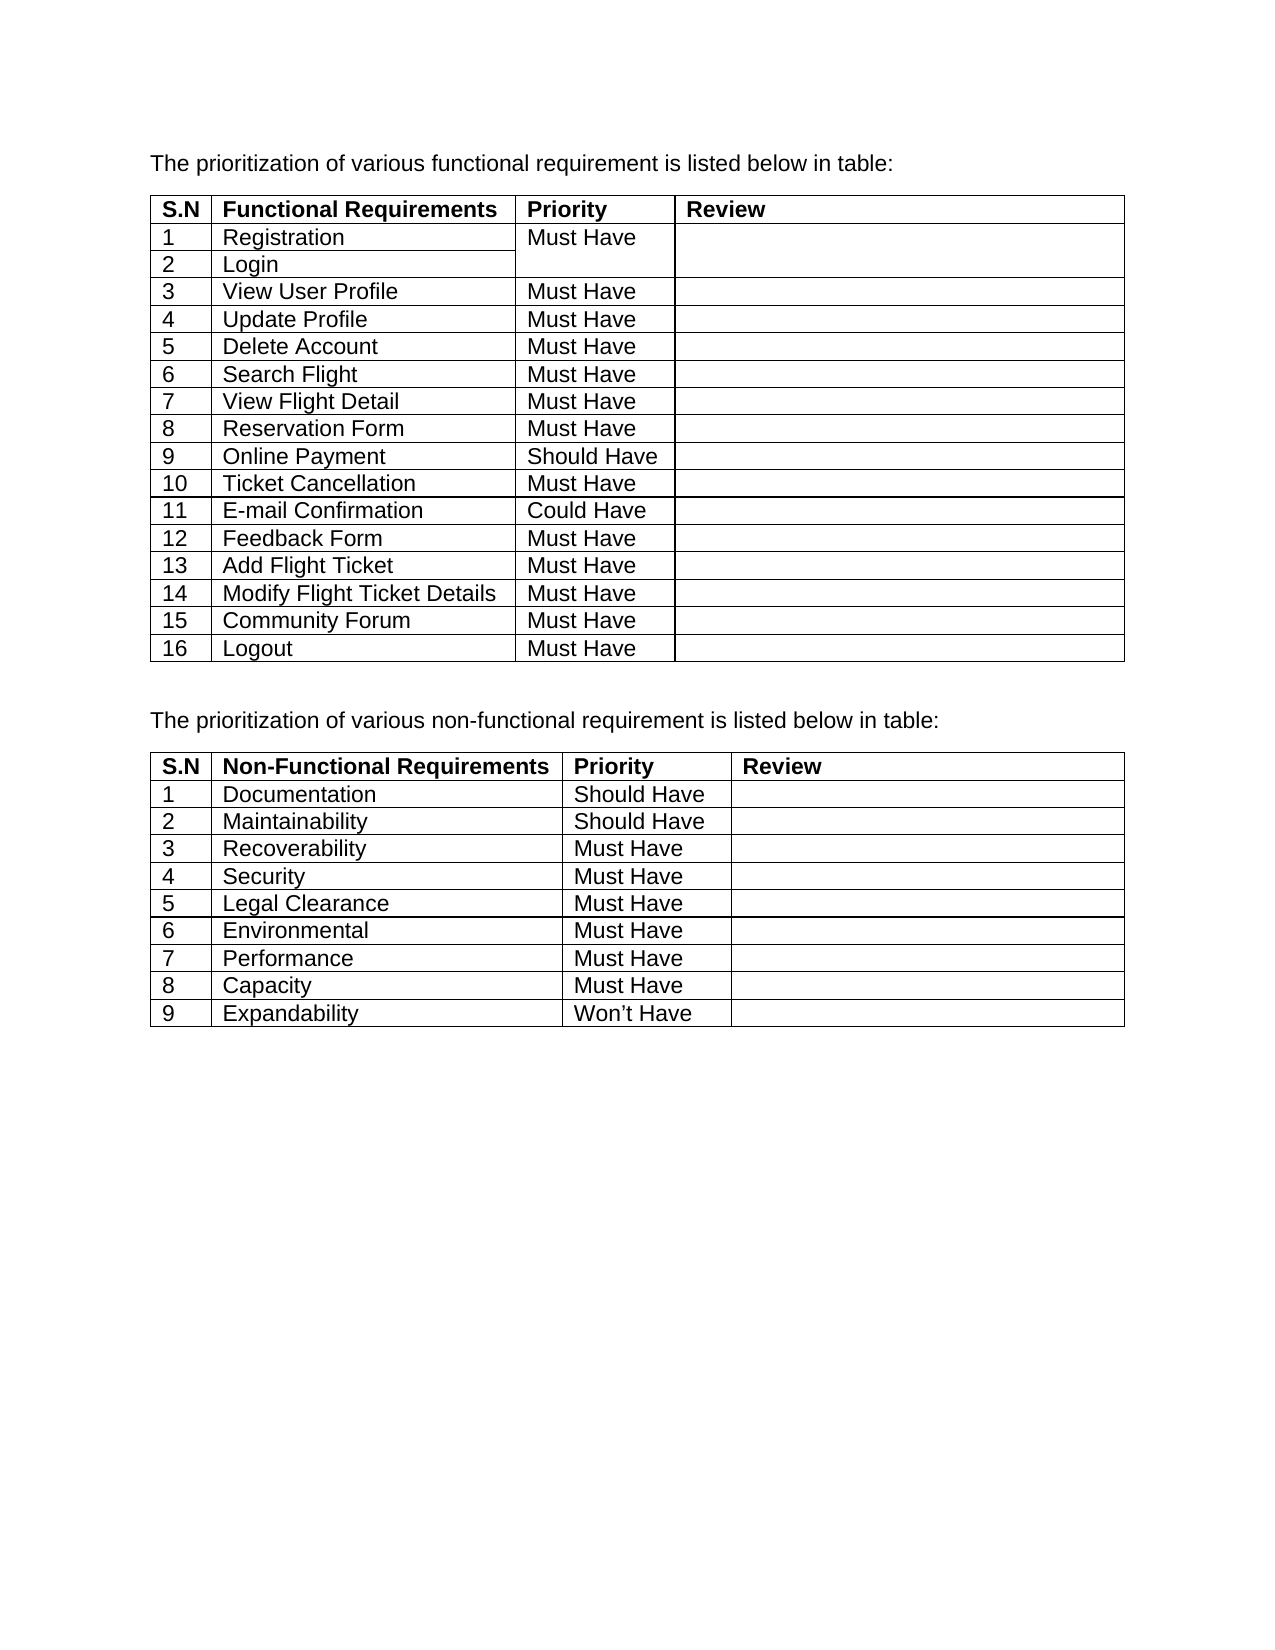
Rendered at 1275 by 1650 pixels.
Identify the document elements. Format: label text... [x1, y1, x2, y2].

table_cell 4 [151, 863, 211, 889]
table_cell 3 [151, 278, 211, 305]
table_cell Maintainability [212, 808, 562, 834]
table_cell Must Have [563, 835, 731, 862]
table_cell View User Profile [212, 278, 515, 305]
table_cell [732, 781, 1124, 807]
table_cell 1 [151, 781, 211, 807]
table_cell Must Have [516, 607, 674, 633]
table_cell 2 [151, 808, 211, 834]
table_cell Must Have [516, 635, 674, 661]
table_cell 11 [151, 498, 211, 524]
table_cell Must Have [516, 552, 674, 579]
table_cell Must Have [516, 361, 674, 387]
table_header Review [732, 753, 1124, 779]
table_cell View Flight Detail [212, 388, 515, 414]
table_cell Feedback Form [212, 525, 515, 551]
table_cell 9 [151, 443, 211, 469]
table_cell 10 [151, 470, 211, 496]
table_cell 16 [151, 635, 211, 661]
table_cell Delete Account [212, 333, 515, 359]
table_cell [732, 945, 1124, 971]
table_cell 4 [151, 306, 211, 332]
table_cell 3 [151, 835, 211, 862]
table_cell [676, 388, 1124, 414]
table_cell [732, 808, 1124, 834]
table_cell 12 [151, 525, 211, 551]
table_cell Should Have [563, 781, 731, 807]
table_cell 5 [151, 890, 211, 916]
table_cell [732, 1000, 1124, 1026]
table_cell [676, 306, 1124, 332]
table_cell Could Have [516, 498, 674, 524]
table_cell E-mail Confirmation [212, 498, 515, 524]
table_cell Should Have [563, 808, 731, 834]
table_cell [732, 918, 1124, 944]
table_cell Add Flight Ticket [212, 552, 515, 579]
table_cell [676, 525, 1124, 551]
table_cell Must Have [516, 415, 674, 442]
table_cell Must Have [563, 863, 731, 889]
table_cell Legal Clearance [212, 890, 562, 916]
table_cell Ticket Cancellation [212, 470, 515, 496]
table_cell Login [212, 251, 515, 277]
table_cell 9 [151, 1000, 211, 1026]
table_cell Must Have [563, 890, 731, 916]
table_cell [676, 443, 1124, 469]
table_cell [676, 333, 1124, 359]
table_cell Must Have [563, 972, 731, 999]
text The prioritization of various non-functional requirement is listed below in table: [150, 707, 1125, 733]
table_cell Must Have [516, 525, 674, 551]
table_cell Must Have [516, 224, 674, 277]
table_cell Online Payment [212, 443, 515, 469]
table_header S.N [151, 196, 211, 222]
table_cell Modify Flight Ticket Details [212, 580, 515, 606]
table_cell [732, 835, 1124, 862]
table_cell Must Have [516, 580, 674, 606]
table_header Review [676, 196, 1124, 222]
table_header Functional Requirements [212, 196, 515, 222]
table_cell [676, 552, 1124, 579]
table_header Priority [516, 196, 674, 222]
table_cell [676, 635, 1124, 661]
table_cell [676, 470, 1124, 496]
table_cell [676, 224, 1124, 277]
table_cell [732, 890, 1124, 916]
table_cell Must Have [516, 388, 674, 414]
table_cell 7 [151, 945, 211, 971]
table_cell Registration [212, 224, 515, 250]
table_header S.N [151, 753, 211, 779]
table_cell [676, 580, 1124, 606]
table_cell Performance [212, 945, 562, 971]
table_cell 6 [151, 361, 211, 387]
table_cell 8 [151, 415, 211, 442]
table_cell [676, 278, 1124, 305]
table_cell Must Have [516, 470, 674, 496]
table_cell [732, 863, 1124, 889]
table_cell [676, 361, 1124, 387]
table_cell [676, 607, 1124, 633]
table_cell [676, 498, 1124, 524]
table_cell Capacity [212, 972, 562, 999]
table_cell 2 [151, 251, 211, 277]
table_cell Recoverability [212, 835, 562, 862]
table_cell [732, 972, 1124, 999]
table_header Non-Functional Requirements [212, 753, 562, 779]
table_cell Must Have [516, 278, 674, 305]
table_cell Community Forum [212, 607, 515, 633]
table_cell Environmental [212, 918, 562, 944]
table_cell Search Flight [212, 361, 515, 387]
table_cell Logout [212, 635, 515, 661]
table_cell Security [212, 863, 562, 889]
text The prioritization of various functional requirement is listed below in table: [150, 150, 1125, 176]
table_cell Reservation Form [212, 415, 515, 442]
table_cell Must Have [563, 945, 731, 971]
table_cell Must Have [516, 306, 674, 332]
table_cell 13 [151, 552, 211, 579]
table_cell Must Have [563, 918, 731, 944]
table_cell Should Have [516, 443, 674, 469]
table_cell 5 [151, 333, 211, 359]
table_cell 6 [151, 918, 211, 944]
table_cell Won’t Have [563, 1000, 731, 1026]
table_cell 7 [151, 388, 211, 414]
table_cell 14 [151, 580, 211, 606]
table_cell 15 [151, 607, 211, 633]
table_cell 8 [151, 972, 211, 999]
table_cell [676, 415, 1124, 442]
table_cell 1 [151, 224, 211, 250]
table_header Priority [563, 753, 731, 779]
table_cell Documentation [212, 781, 562, 807]
table_cell Expandability [212, 1000, 562, 1026]
table_cell Must Have [516, 333, 674, 359]
table_cell Update Profile [212, 306, 515, 332]
